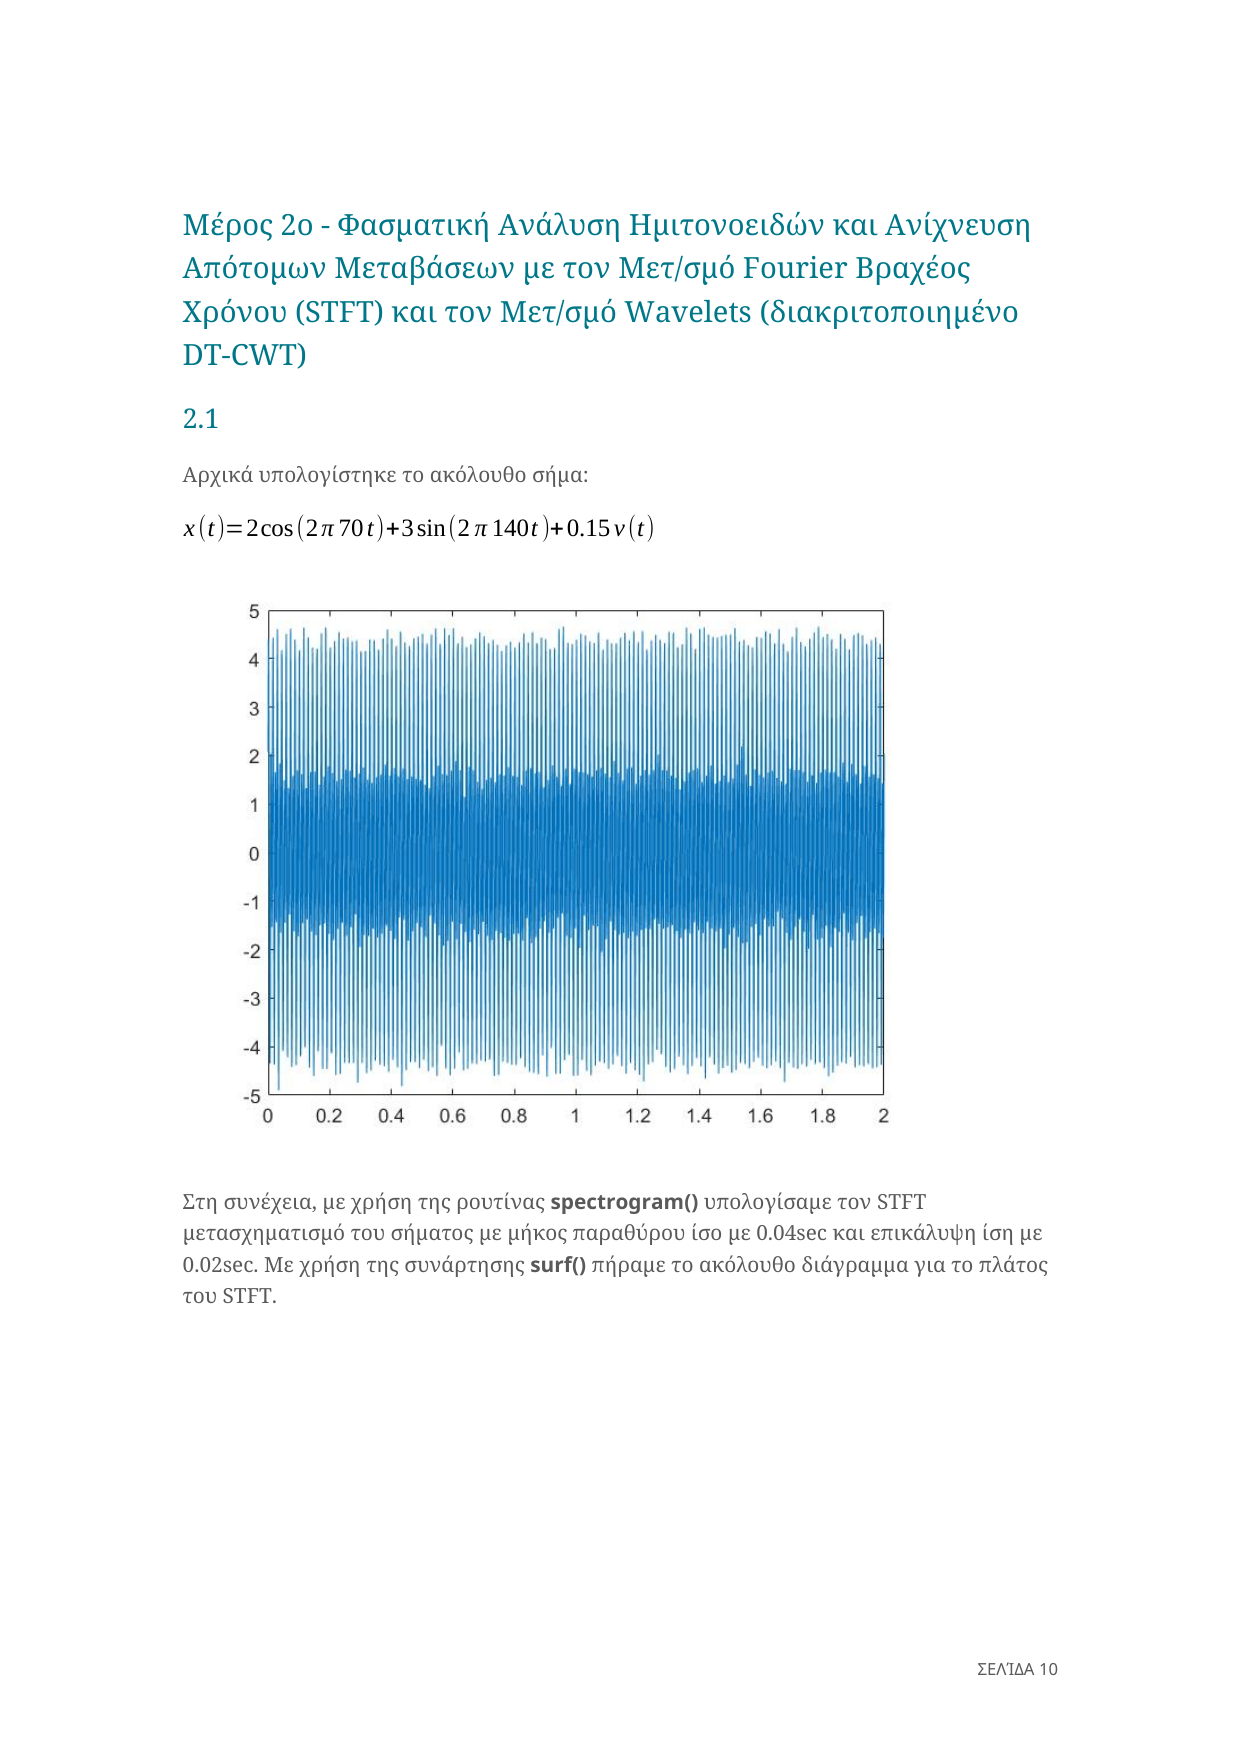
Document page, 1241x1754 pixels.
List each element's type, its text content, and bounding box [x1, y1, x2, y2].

picture [165, 566, 959, 1161]
text 2.1 [182, 399, 1058, 436]
text Αρχικά υπολογίστηκε το ακόλουθο σήμα: [182, 461, 1058, 489]
text Μέρος 2ο - Φασματική Ανάλυση Ημιτονοειδών και Ανίχνευση Απότομων Μεταβάσεων με τον Μετ/σμό Fourier Βραχέος Χρόνου (STFT) και τον Μετ/σμό Wavelets (διακριτοποιημένο DT-CWT) [182, 204, 1058, 374]
